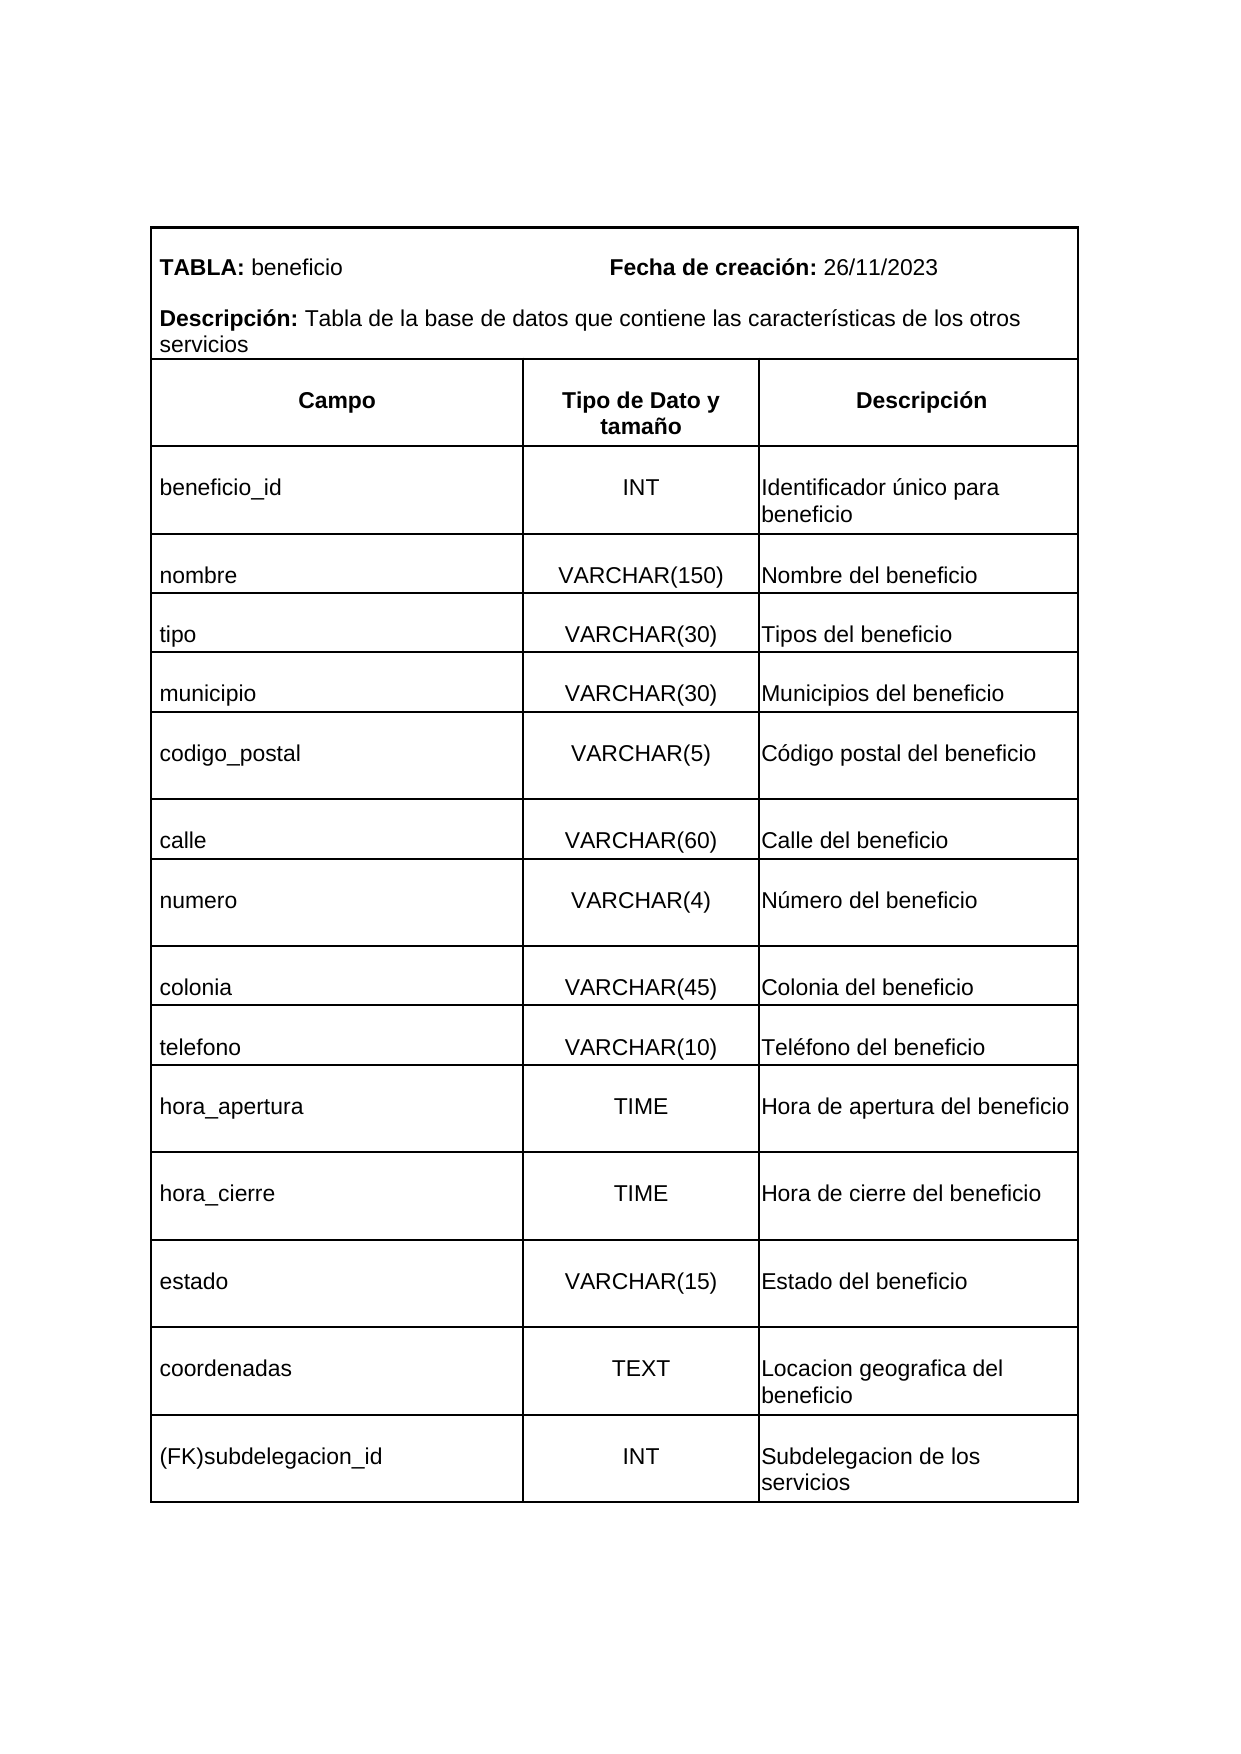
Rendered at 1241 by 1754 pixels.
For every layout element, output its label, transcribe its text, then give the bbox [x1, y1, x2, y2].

table_cell (FK)subdelegacion_id [152, 1416, 522, 1501]
table_cell Teléfono del beneficio [760, 1006, 1077, 1064]
table_cell tipo [152, 594, 522, 651]
table_cell numero [152, 860, 522, 945]
table_cell hora_cierre [152, 1153, 522, 1239]
table_cell TIME [524, 1153, 758, 1239]
table_cell TEXT [524, 1328, 758, 1414]
table_cell coordenadas [152, 1328, 522, 1414]
table_cell INT [524, 447, 758, 532]
table_cell Código postal del beneficio [760, 713, 1077, 798]
table_cell nombre [152, 535, 522, 592]
table_cell Tipos del beneficio [760, 594, 1077, 651]
table_cell municipio [152, 653, 522, 711]
table_cell hora_apertura [152, 1066, 522, 1151]
table_cell INT [524, 1416, 758, 1501]
table_cell VARCHAR(15) [524, 1241, 758, 1326]
table_cell VARCHAR(4) [524, 860, 758, 945]
table_cell Nombre del beneficio [760, 535, 1077, 592]
table_cell VARCHAR(30) [524, 594, 758, 651]
table_cell VARCHAR(150) [524, 535, 758, 592]
table_cell VARCHAR(45) [524, 947, 758, 1004]
table_cell Estado del beneficio [760, 1241, 1077, 1326]
table_cell Hora de cierre del beneficio [760, 1153, 1077, 1239]
table_cell Número del beneficio [760, 860, 1077, 945]
table_cell estado [152, 1241, 522, 1326]
table_cell codigo_postal [152, 713, 522, 798]
table_cell Campo [152, 360, 522, 445]
table_cell Calle del beneficio [760, 800, 1077, 857]
table_cell VARCHAR(60) [524, 800, 758, 857]
table_cell calle [152, 800, 522, 857]
table_cell Identificador único para beneficio [760, 447, 1077, 532]
table_cell telefono [152, 1006, 522, 1064]
table_cell Locacion geografica del beneficio [760, 1328, 1077, 1414]
table_cell beneficio_id [152, 447, 522, 532]
table_cell Tipo de Dato y tamaño [524, 360, 758, 445]
table_cell VARCHAR(5) [524, 713, 758, 798]
table_cell colonia [152, 947, 522, 1004]
table_cell Descripción [760, 360, 1077, 445]
table_cell VARCHAR(10) [524, 1006, 758, 1064]
table_cell VARCHAR(30) [524, 653, 758, 711]
table_cell TIME [524, 1066, 758, 1151]
table_cell Subdelegacion de los servicios [760, 1416, 1077, 1501]
table_cell Hora de apertura del beneficio [760, 1066, 1077, 1151]
table_header TABLA: beneficio Fecha de creación: 26/11/2023 Descripción: Tabla de la base de datos que contiene las características de los otros servicios [152, 229, 1077, 357]
table_cell Municipios del beneficio [760, 653, 1077, 711]
table_cell Colonia del beneficio [760, 947, 1077, 1004]
